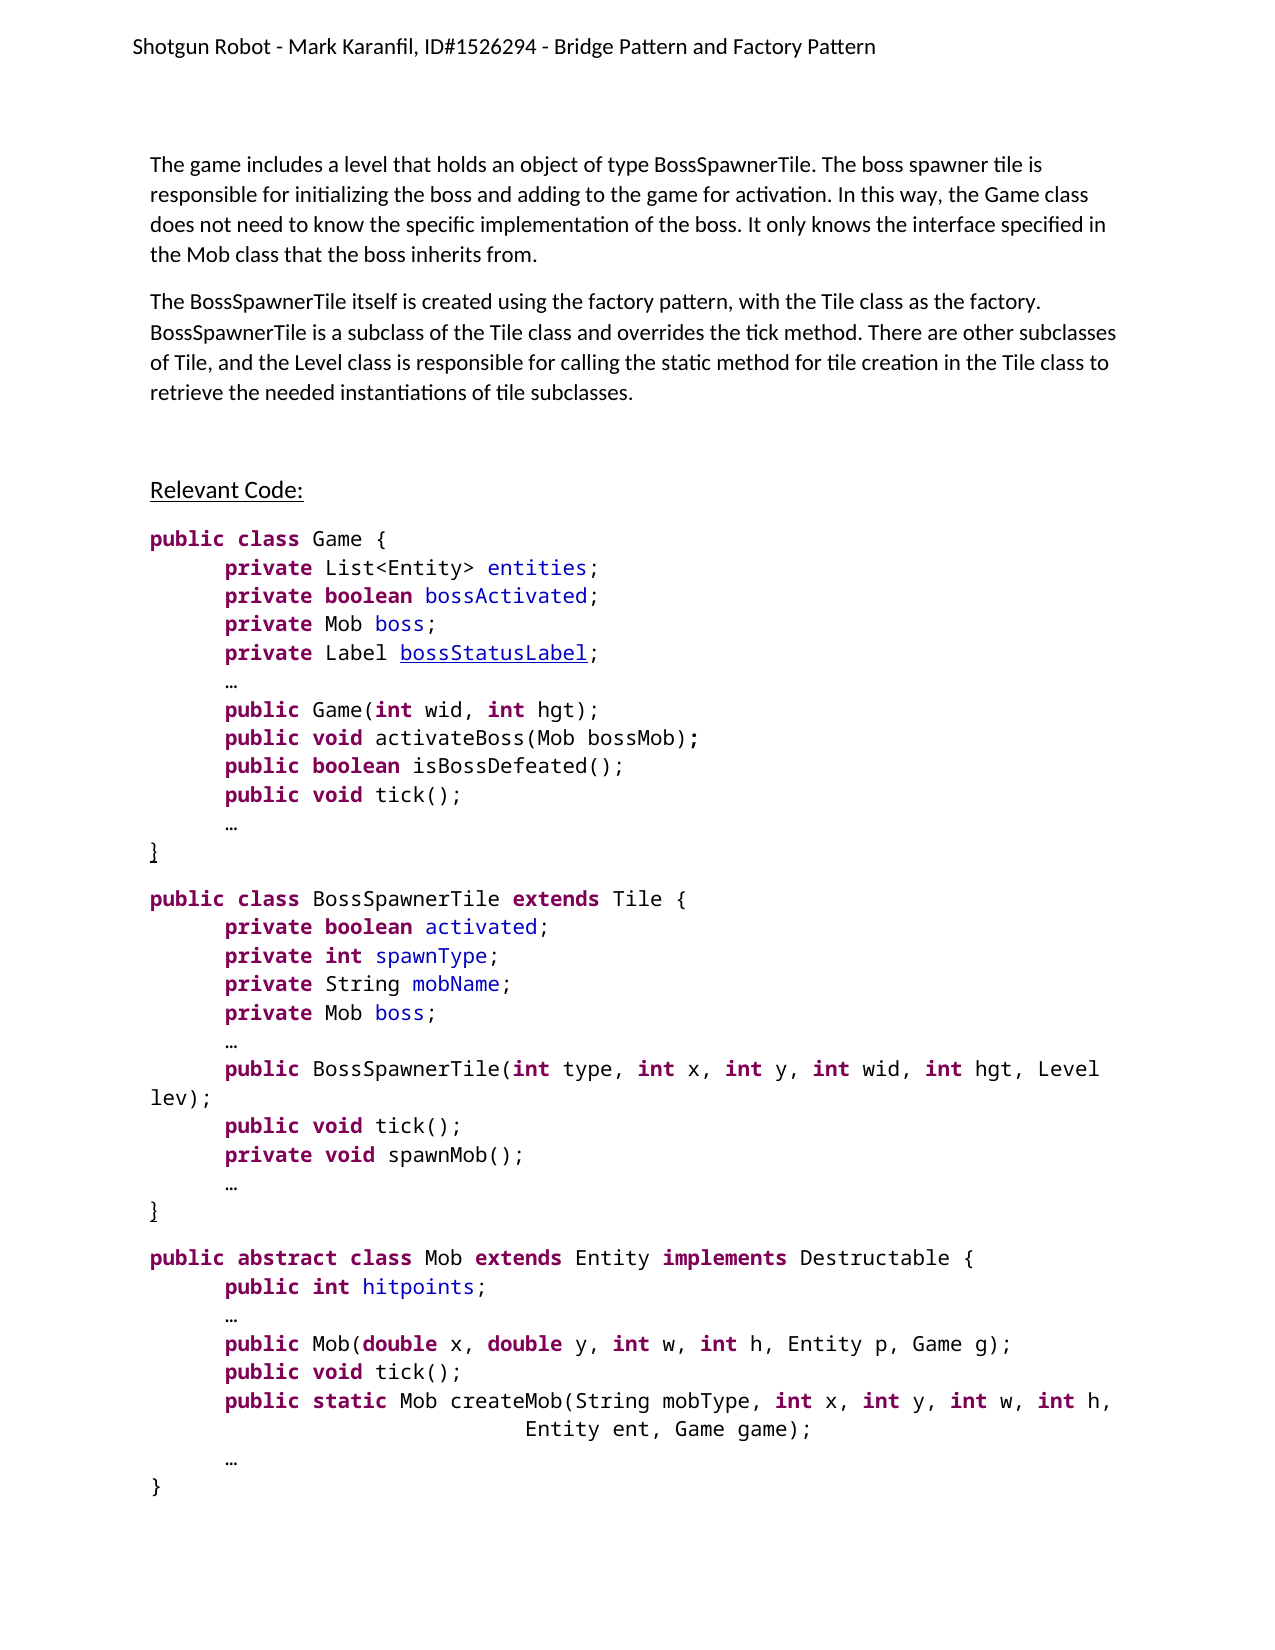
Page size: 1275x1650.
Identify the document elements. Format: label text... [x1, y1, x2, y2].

text … [150, 1300, 1125, 1329]
text public BossSpawnerTile(int type, int x, int y, int wid, int hgt, Level lev); [150, 1054, 1125, 1111]
text private boolean activated; [150, 912, 1125, 941]
text public void tick(); [150, 1111, 1125, 1140]
text Relevant Code: [150, 474, 1125, 505]
text public boolean isBossDefeated(); [150, 752, 1125, 780]
text private Mob boss; [150, 609, 1125, 638]
text … [150, 1026, 1125, 1054]
text } [150, 1197, 1125, 1225]
text } [150, 1471, 1125, 1499]
text public Game(int wid, int hgt); [150, 695, 1125, 723]
text private String mobName; [150, 969, 1125, 998]
text private Mob boss; [150, 998, 1125, 1026]
text public void tick(); [150, 1357, 1125, 1386]
text public void tick(); [150, 780, 1125, 808]
text private List<Entity> entities; [150, 553, 1125, 581]
text public int hitpoints; [150, 1272, 1125, 1300]
text public class Game { [150, 524, 1125, 553]
text public static Mob createMob(String mobType, int x, int y, int w, int h, [150, 1386, 1125, 1414]
text public Mob(double x, double y, int w, int h, Entity p, Game g); [150, 1329, 1125, 1357]
text … [150, 666, 1125, 695]
text … [150, 1168, 1125, 1197]
text public abstract class Mob extends Entity implements Destructable { [150, 1243, 1125, 1272]
text private Label bossStatusLabel; [150, 638, 1125, 666]
text public void activateBoss(Mob bossMob); [150, 723, 1125, 752]
text private boolean bossActivated; [150, 581, 1125, 609]
text … [150, 808, 1125, 837]
text … [150, 1443, 1125, 1471]
text The game includes a level that holds an object of type BossSpawnerTile. The boss spawner tile is responsible for initializing the boss and adding to the game for activation. In this way, the Game class does not need to know the specific implementation of the boss. It only knows the interface specified in the Mob class that the boss inherits from. [150, 150, 1125, 269]
text Entity ent, Game game); [450, 1414, 1125, 1443]
text } [150, 837, 1125, 865]
text private int spawnType; [150, 941, 1125, 969]
text public class BossSpawnerTile extends Tile { [150, 884, 1125, 912]
text The BossSpawnerTile itself is created using the factory pattern, with the Tile class as the factory. BossSpawnerTile is a subclass of the Tile class and overrides the tick method. There are other subclasses of Tile, and the Level class is responsible for calling the static method for tile creation in the Tile class to retrieve the needed instantiations of tile subclasses. [150, 287, 1125, 406]
text private void spawnMob(); [150, 1140, 1125, 1168]
